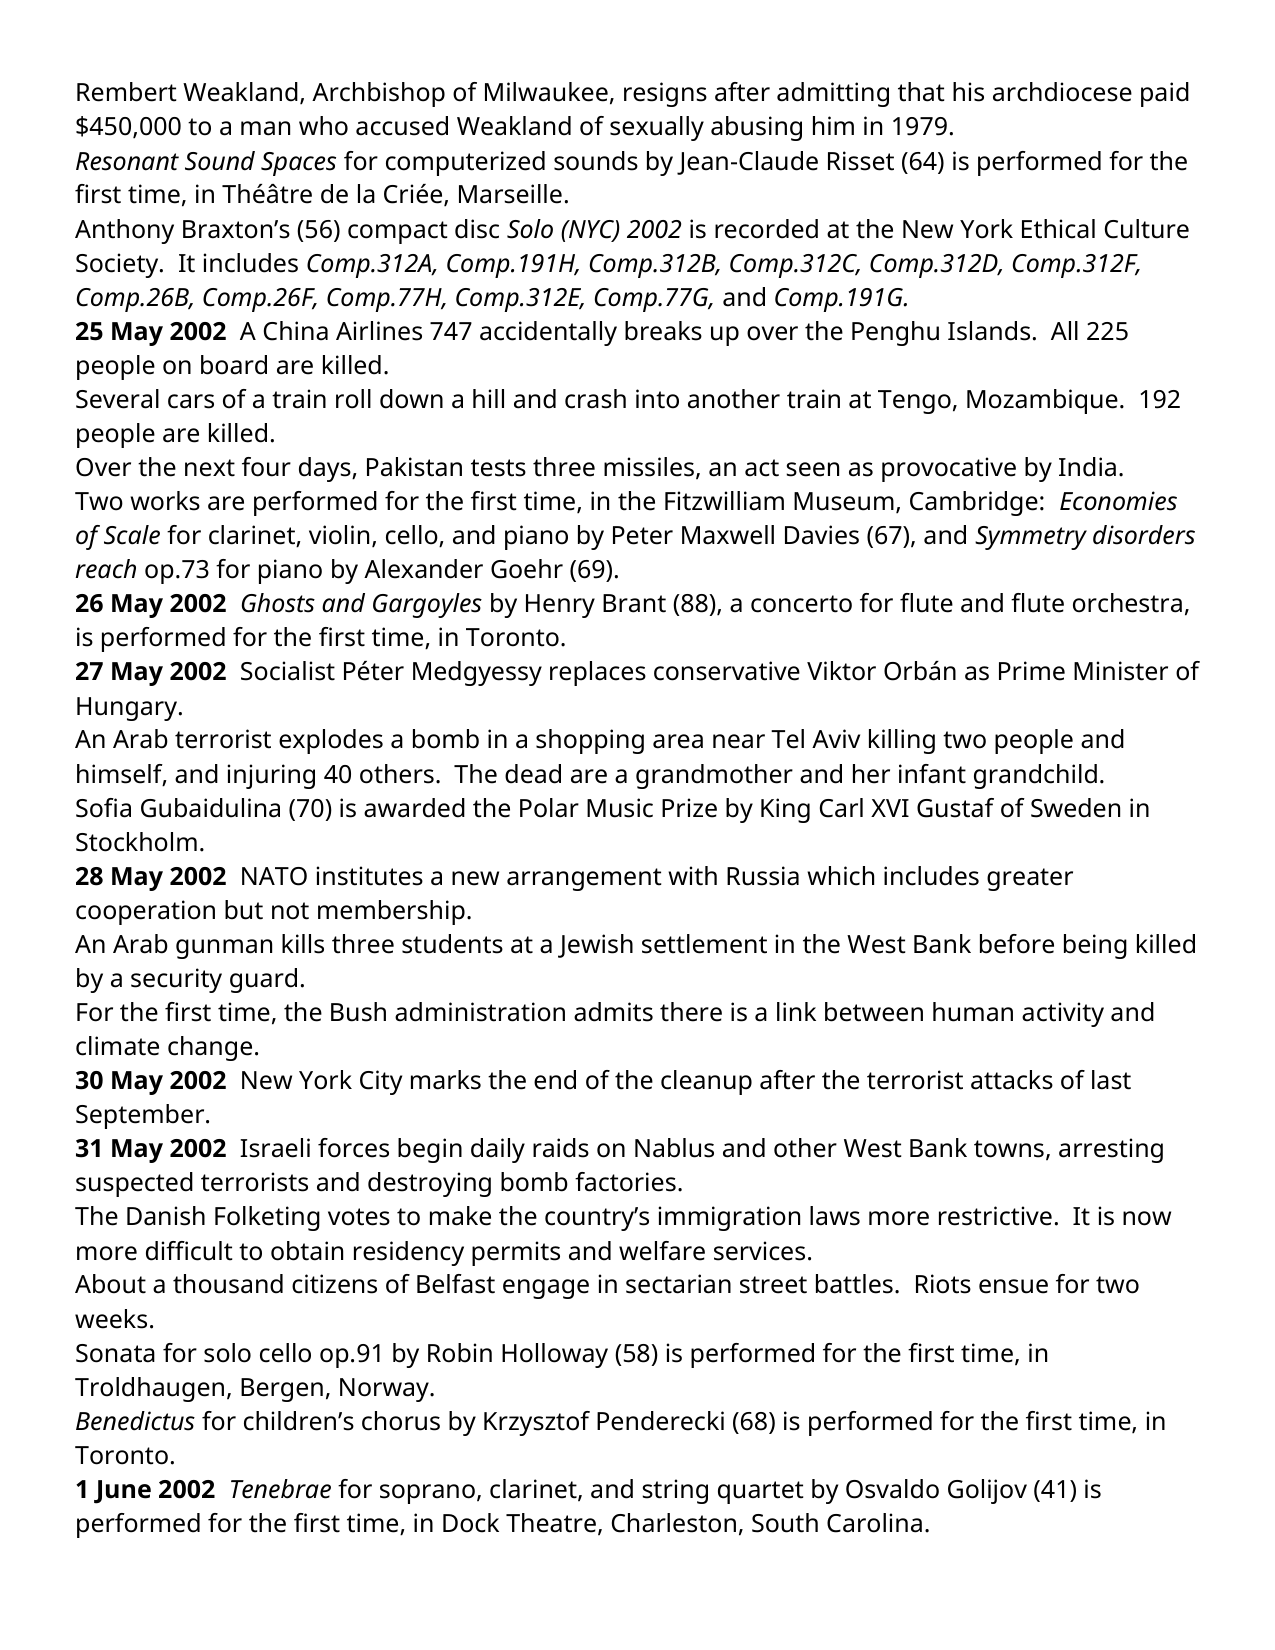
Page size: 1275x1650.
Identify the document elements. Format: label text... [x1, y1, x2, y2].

text 26 May 2002 Ghosts and Gargoyles by Henry Brant (88), a concerto for flute and flute orchestra, is performed for the first time, in Toronto. [75, 586, 1200, 654]
text 27 May 2002 Socialist Péter Medgyessy replaces conservative Viktor Orbán as Prime Minister of Hungary. [75, 654, 1200, 722]
text Resonant Sound Spaces for computerized sounds by Jean-Claude Risset (64) is performed for the first time, in Théâtre de la Criée, Marseille. [75, 143, 1200, 211]
text Sofia Gubaidulina (70) is awarded the Polar Music Prize by King Carl XVI Gustaf of Sweden in Stockholm. [75, 790, 1200, 858]
text 30 May 2002 New York City marks the end of the cleanup after the terrorist attacks of last September. [75, 1063, 1200, 1131]
text 31 May 2002 Israeli forces begin daily raids on Nablus and other West Bank towns, arresting suspected terrorists and destroying bomb factories. [75, 1131, 1200, 1199]
text The Danish Folketing votes to make the country’s immigration laws more restrictive. It is now more difficult to obtain residency permits and welfare services. [75, 1199, 1200, 1267]
text Sonata for solo cello op.91 by Robin Holloway (58) is performed for the first time, in Troldhaugen, Bergen, Norway. [75, 1335, 1200, 1403]
text Over the next four days, Pakistan tests three missiles, an act seen as provocative by India. [75, 450, 1200, 484]
text Benedictus for children’s chorus by Krzysztof Penderecki (68) is performed for the first time, in Toronto. [75, 1403, 1200, 1472]
text 25 May 2002 A China Airlines 747 accidentally breaks up over the Penghu Islands. All 225 people on board are killed. [75, 313, 1200, 382]
text An Arab gunman kills three students at a Jewish settlement in the West Bank before being killed by a security guard. [75, 927, 1200, 995]
text Two works are performed for the first time, in the Fitzwilliam Museum, Cambridge: Economies of Scale for clarinet, violin, cello, and piano by Peter Maxwell Davies (67), and Symmetry disorders reach op.73 for piano by Alexander Goehr (69). [75, 484, 1200, 586]
text 1 June 2002 Tenebrae for soprano, clarinet, and string quartet by Osvaldo Golijov (41) is performed for the first time, in Dock Theatre, Charleston, South Carolina. [75, 1472, 1200, 1540]
text For the first time, the Bush administration admits there is a link between human activity and climate change. [75, 995, 1200, 1063]
text Several cars of a train roll down a hill and crash into another train at Tengo, Mozambique. 192 people are killed. [75, 382, 1200, 450]
text 28 May 2002 NATO institutes a new arrangement with Russia which includes greater cooperation but not membership. [75, 858, 1200, 927]
text An Arab terrorist explodes a bomb in a shopping area near Tel Aviv killing two people and himself, and injuring 40 others. The dead are a grandmother and her infant grandchild. [75, 722, 1200, 790]
text Anthony Braxton’s (56) compact disc Solo (NYC) 2002 is recorded at the New York Ethical Culture Society. It includes Comp.312A, Comp.191H, Comp.312B, Comp.312C, Comp.312D, Comp.312F, Comp.26B, Comp.26F, Comp.77H, Comp.312E, Comp.77G, and Comp.191G. [75, 211, 1200, 313]
text About a thousand citizens of Belfast engage in sectarian street battles. Riots ensue for two weeks. [75, 1267, 1200, 1335]
